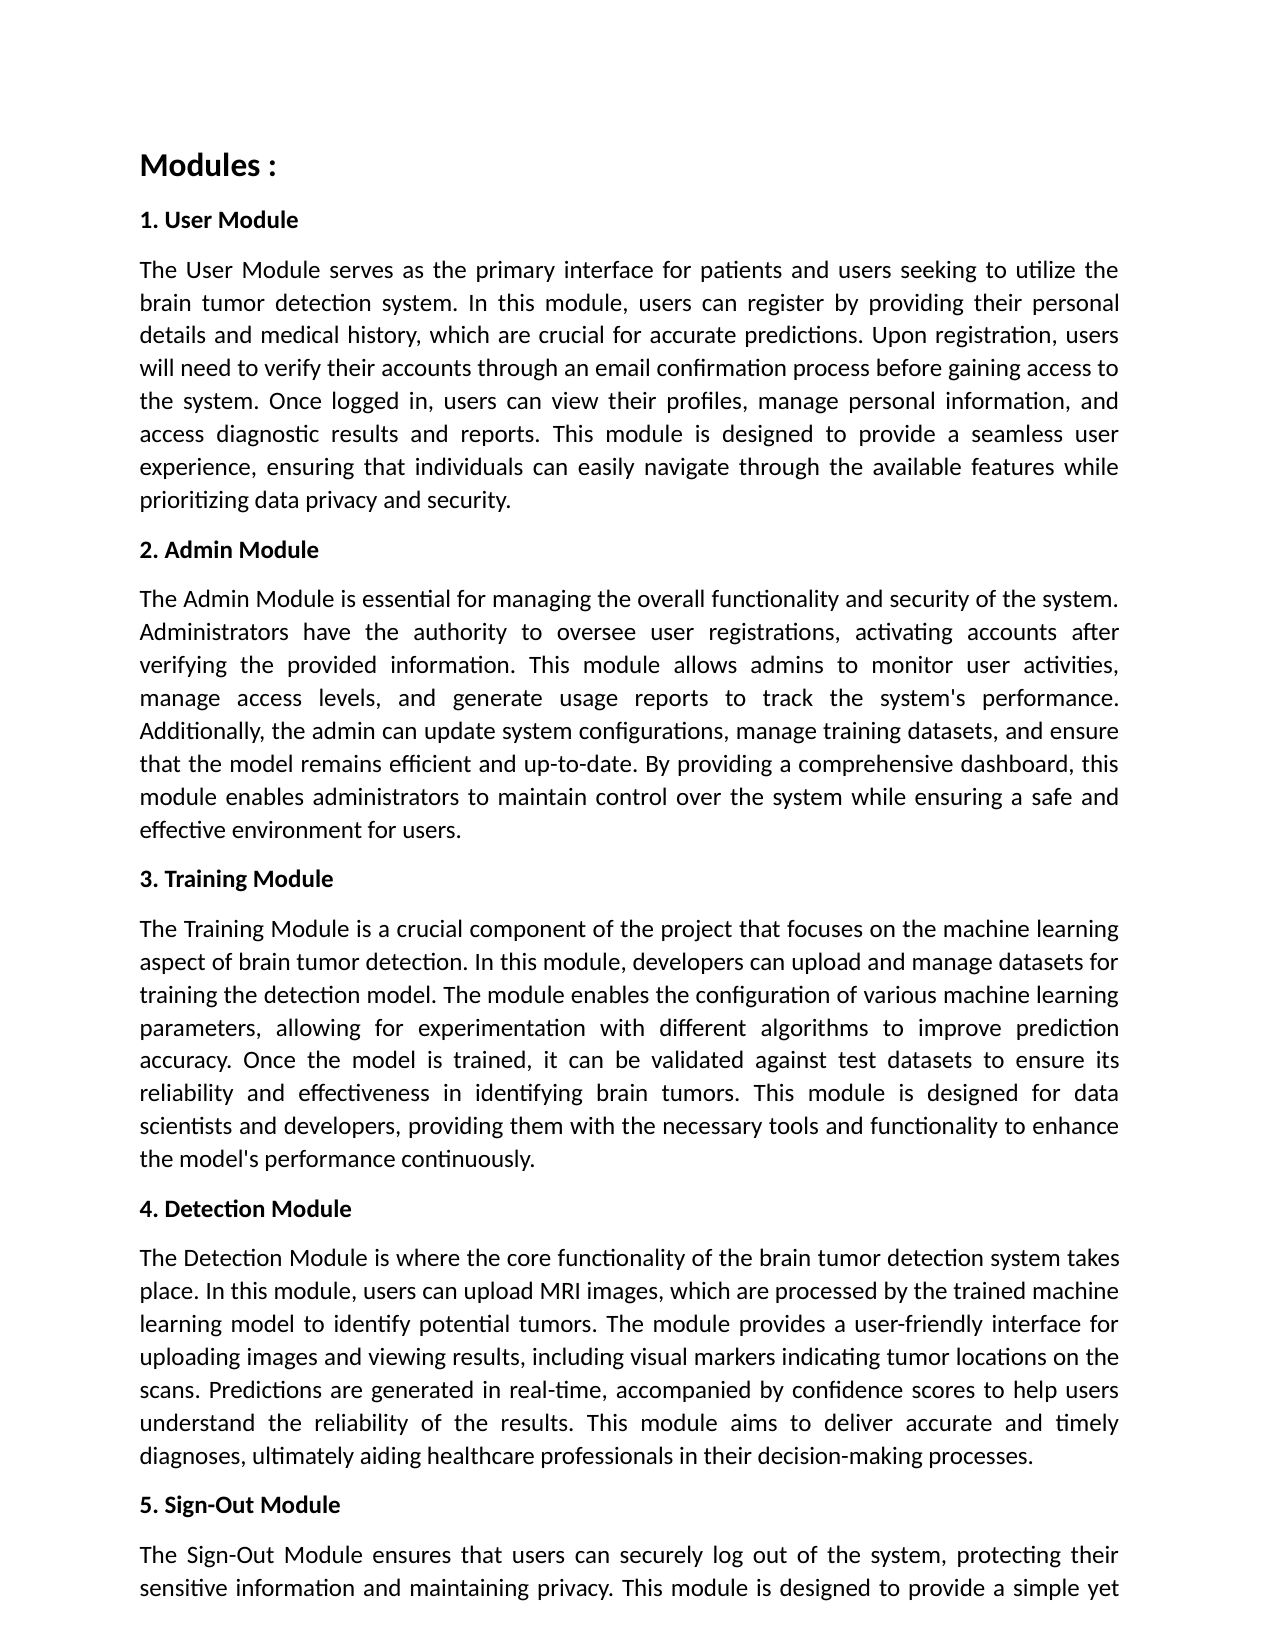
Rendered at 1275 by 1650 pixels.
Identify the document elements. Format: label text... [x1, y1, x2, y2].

text 4. Detection Module [139, 1193, 1121, 1223]
text Modules : [139, 143, 1121, 184]
text The Training Module is a crucial component of the project that focuses on the machine learning aspect of brain tumor detection. In this module, developers can upload and manage datasets for training the detection model. The module enables the configuration of various machine learning parameters, allowing for experimentation with different algorithms to improve prediction accuracy. Once the model is trained, it can be validated against test datasets to ensure its reliability and effectiveness in identifying brain tumors. This module is designed for data scientists and developers, providing them with the necessary tools and functionality to enhance the model's performance continuously. [139, 913, 1121, 1174]
text 1. User Module [139, 204, 1121, 235]
text The User Module serves as the primary interface for patients and users seeking to utilize the brain tumor detection system. In this module, users can register by providing their personal details and medical history, which are crucial for accurate predictions. Upon registration, users will need to verify their accounts through an email confirmation process before gaining access to the system. Once logged in, users can view their profiles, manage personal information, and access diagnostic results and reports. This module is designed to provide a seamless user experience, ensuring that individuals can easily navigate through the available features while prioritizing data privacy and security. [139, 254, 1121, 515]
text The Detection Module is where the core functionality of the brain tumor detection system takes place. In this module, users can upload MRI images, which are processed by the trained machine learning model to identify potential tumors. The module provides a user-friendly interface for uploading images and viewing results, including visual markers indicating tumor locations on the scans. Predictions are generated in real-time, accompanied by confidence scores to help users understand the reliability of the results. This module aims to deliver accurate and timely diagnoses, ultimately aiding healthcare professionals in their decision-making processes. [139, 1242, 1121, 1471]
text 3. Training Module [139, 863, 1121, 894]
text The Admin Module is essential for managing the overall functionality and security of the system. Administrators have the authority to oversee user registrations, activating accounts after verifying the provided information. This module allows admins to monitor user activities, manage access levels, and generate usage reports to track the system's performance. Additionally, the admin can update system configurations, manage training datasets, and ensure that the model remains efficient and up-to-date. By providing a comprehensive dashboard, this module enables administrators to maintain control over the system while ensuring a safe and effective environment for users. [139, 583, 1121, 844]
text 5. Sign-Out Module [139, 1489, 1121, 1520]
text 2. Admin Module [139, 534, 1121, 564]
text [139, 1539, 1121, 1603]
